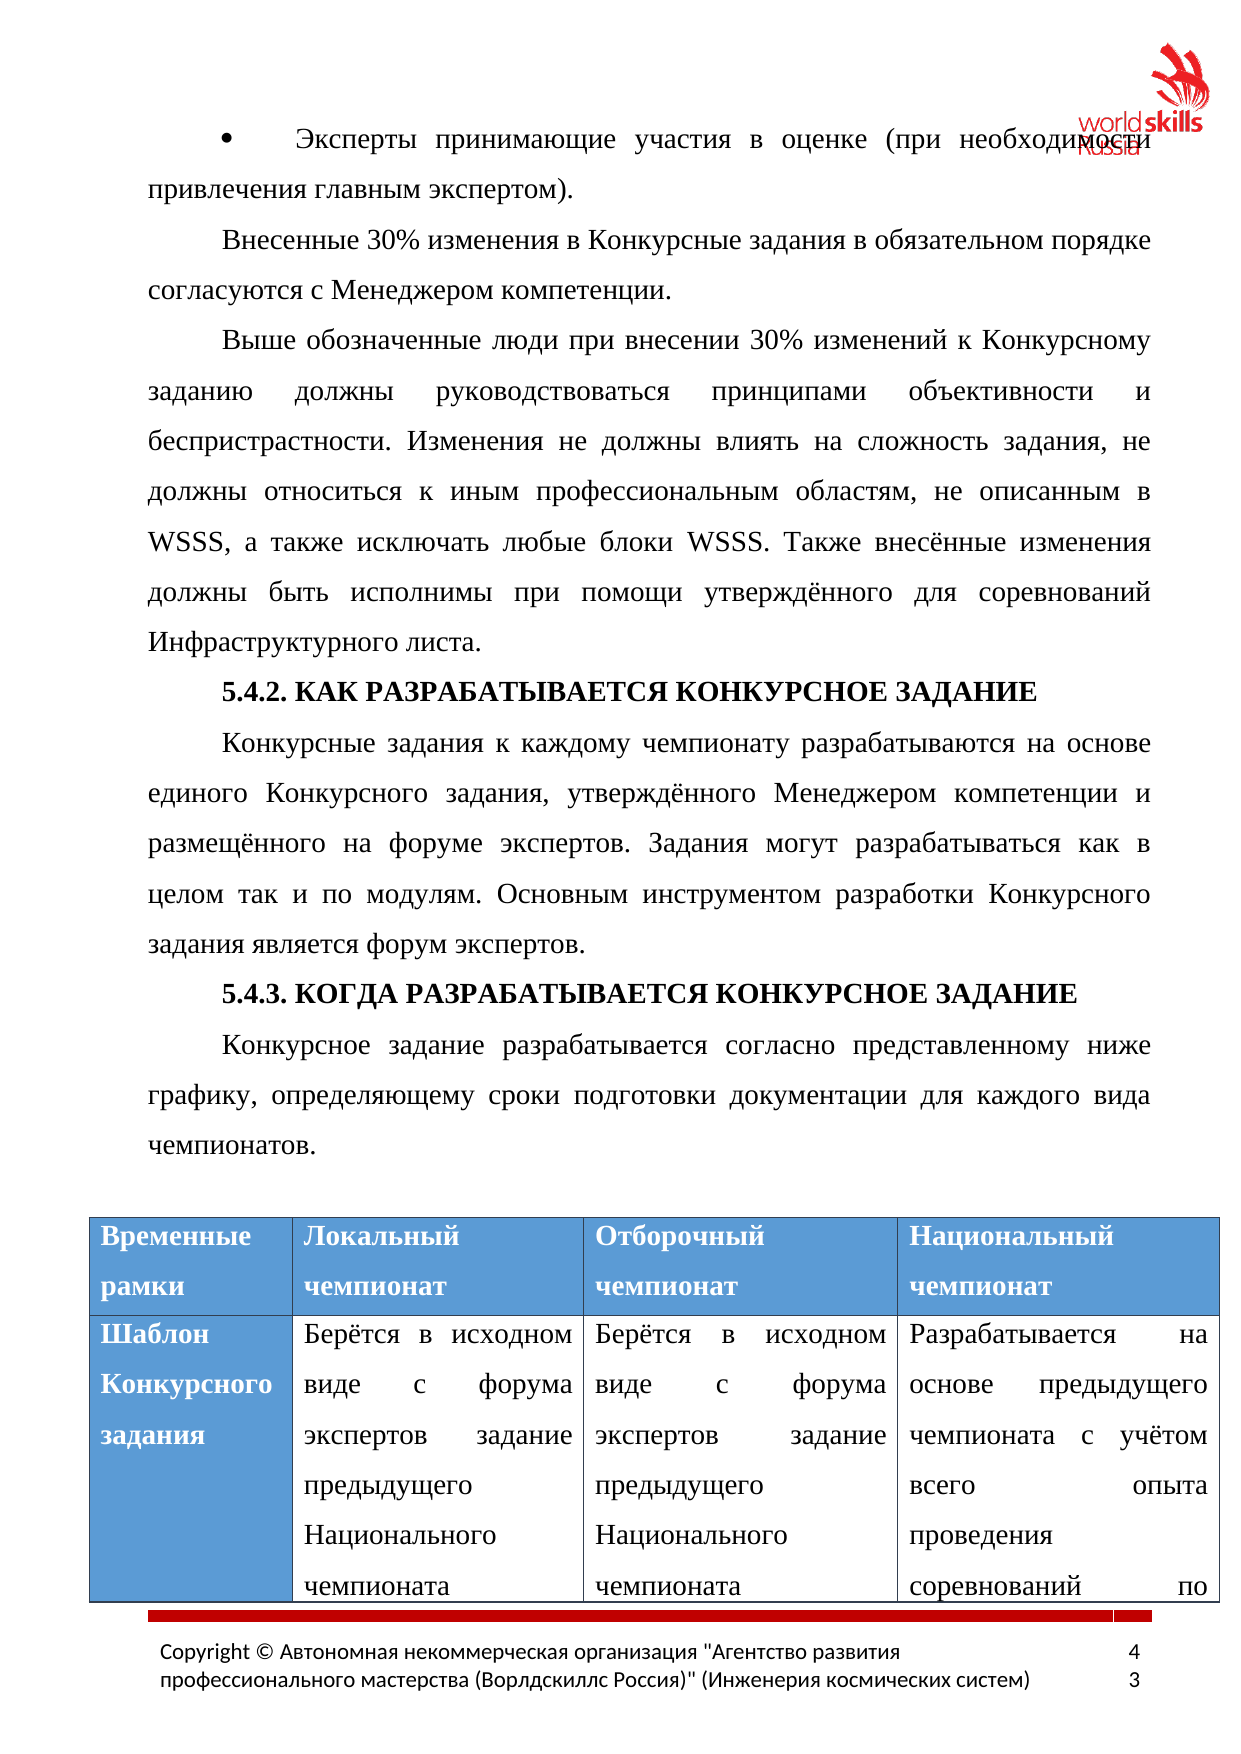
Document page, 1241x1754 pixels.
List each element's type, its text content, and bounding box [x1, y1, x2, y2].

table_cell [293, 1316, 583, 1601]
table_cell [584, 1316, 897, 1601]
table_header Национальный чемпионат [898, 1218, 1219, 1315]
table_header Временные рамки [90, 1218, 292, 1315]
subtitle 5.4.3. КОГДА РАЗРАБАТЫВАЕТСЯ КОНКУРСНОЕ ЗАДАНИЕ [148, 976, 1152, 1010]
text Выше обозначенные люди при внесении 30% изменений к Конкурсному заданию должны руководствоваться принципами объективности и беспристрастности. Изменения не должны влиять на сложность задания, не должны относиться к иным профессиональным областям, не описанным в WSSS, а также исключать любые блоки WSSS. Также внесённые изменения должны быть исполнимы при помощи утверждённого для соревнований Инфраструктурного листа. [148, 322, 1152, 658]
table_header Отборочный чемпионат [584, 1218, 897, 1315]
list Эксперты принимающие участия в оценке (при необходимости привлечения главным экспертом). [148, 121, 1152, 205]
text Внесенные 30% изменения в Конкурсные задания в обязательном порядке согласуются с Менеджером компетенции. [148, 222, 1152, 306]
table_header Локальный чемпионат [293, 1218, 583, 1315]
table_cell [898, 1316, 1219, 1601]
text Конкурсное задание разрабатывается согласно представленному ниже графику, определяющему сроки подготовки документации для каждого вида чемпионатов. [148, 1027, 1152, 1161]
picture [1078, 42, 1235, 155]
subtitle 5.4.2. КАК РАЗРАБАТЫВАЕТСЯ КОНКУРСНОЕ ЗАДАНИЕ [148, 674, 1152, 708]
text Конкурсные задания к каждому чемпионату разрабатываются на основе единого Конкурсного задания, утверждённого Менеджером компетенции и размещённого на форуме экспертов. Задания могут разрабатываться как в целом так и по модулям. Основным инструментом разработки Конкурсного задания является форум экспертов. [148, 725, 1152, 960]
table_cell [90, 1316, 292, 1601]
